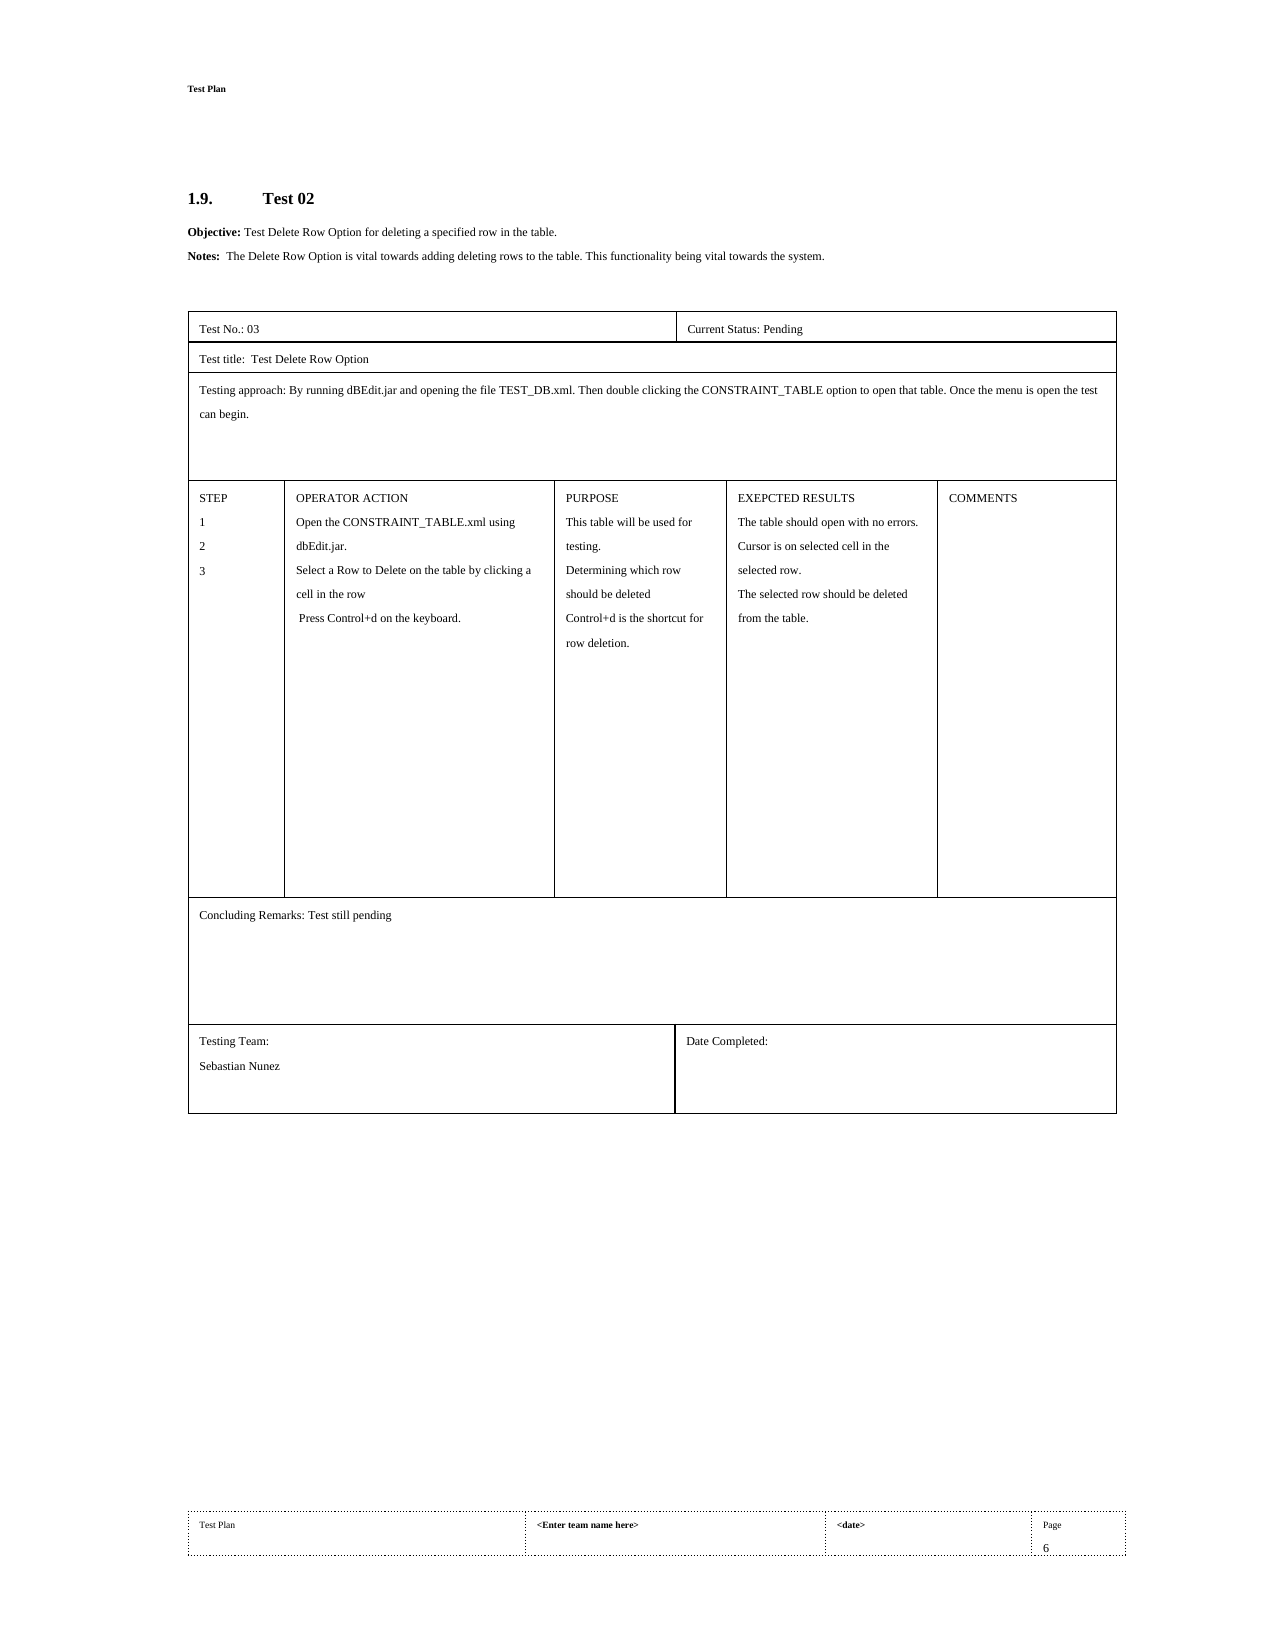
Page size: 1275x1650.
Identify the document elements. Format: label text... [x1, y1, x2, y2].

table_cell STEP 1 2 3 [189, 481, 284, 897]
text Objective: Test Delete Row Option for deleting a specified row in the table. [187, 215, 1125, 239]
table_cell PURPOSE This table will be used for testing. Determining which row should be deleted Control+d is the shortcut for row deletion. [555, 481, 726, 897]
table_cell OPERATOR ACTION Open the CONSTRAINT_TABLE.xml using dbEdit.jar. Select a Row to Delete on the table by clicking a cell in the row Press Control+d on the keyboard. [285, 481, 554, 897]
table_header Test No.: 03 [189, 312, 676, 341]
table_cell Testing approach: By running dBEdit.jar and opening the file TEST_DB.xml. Then double clicking the CONSTRAINT_TABLE option to open that table. Once the menu is open the test can begin. [189, 373, 1116, 480]
subtitle Test 02 [187, 175, 1125, 208]
table_cell Test title: Test Delete Row Option [189, 343, 1116, 372]
table_cell Concluding Remarks: Test still pending [189, 898, 1116, 1023]
text Notes: The Delete Row Option is vital towards adding deleting rows to the table. This functionality being vital towards the system. [187, 239, 1125, 263]
table_cell EXEPCTED RESULTS The table should open with no errors. Cursor is on selected cell in the selected row. The selected row should be deleted from the table. [727, 481, 937, 897]
table_cell Date Completed: [676, 1025, 1116, 1113]
table_cell Testing Team: Sebastian Nunez [189, 1025, 674, 1113]
table_cell COMMENTS [938, 481, 1116, 897]
table_header Current Status: Pending [677, 312, 1116, 341]
